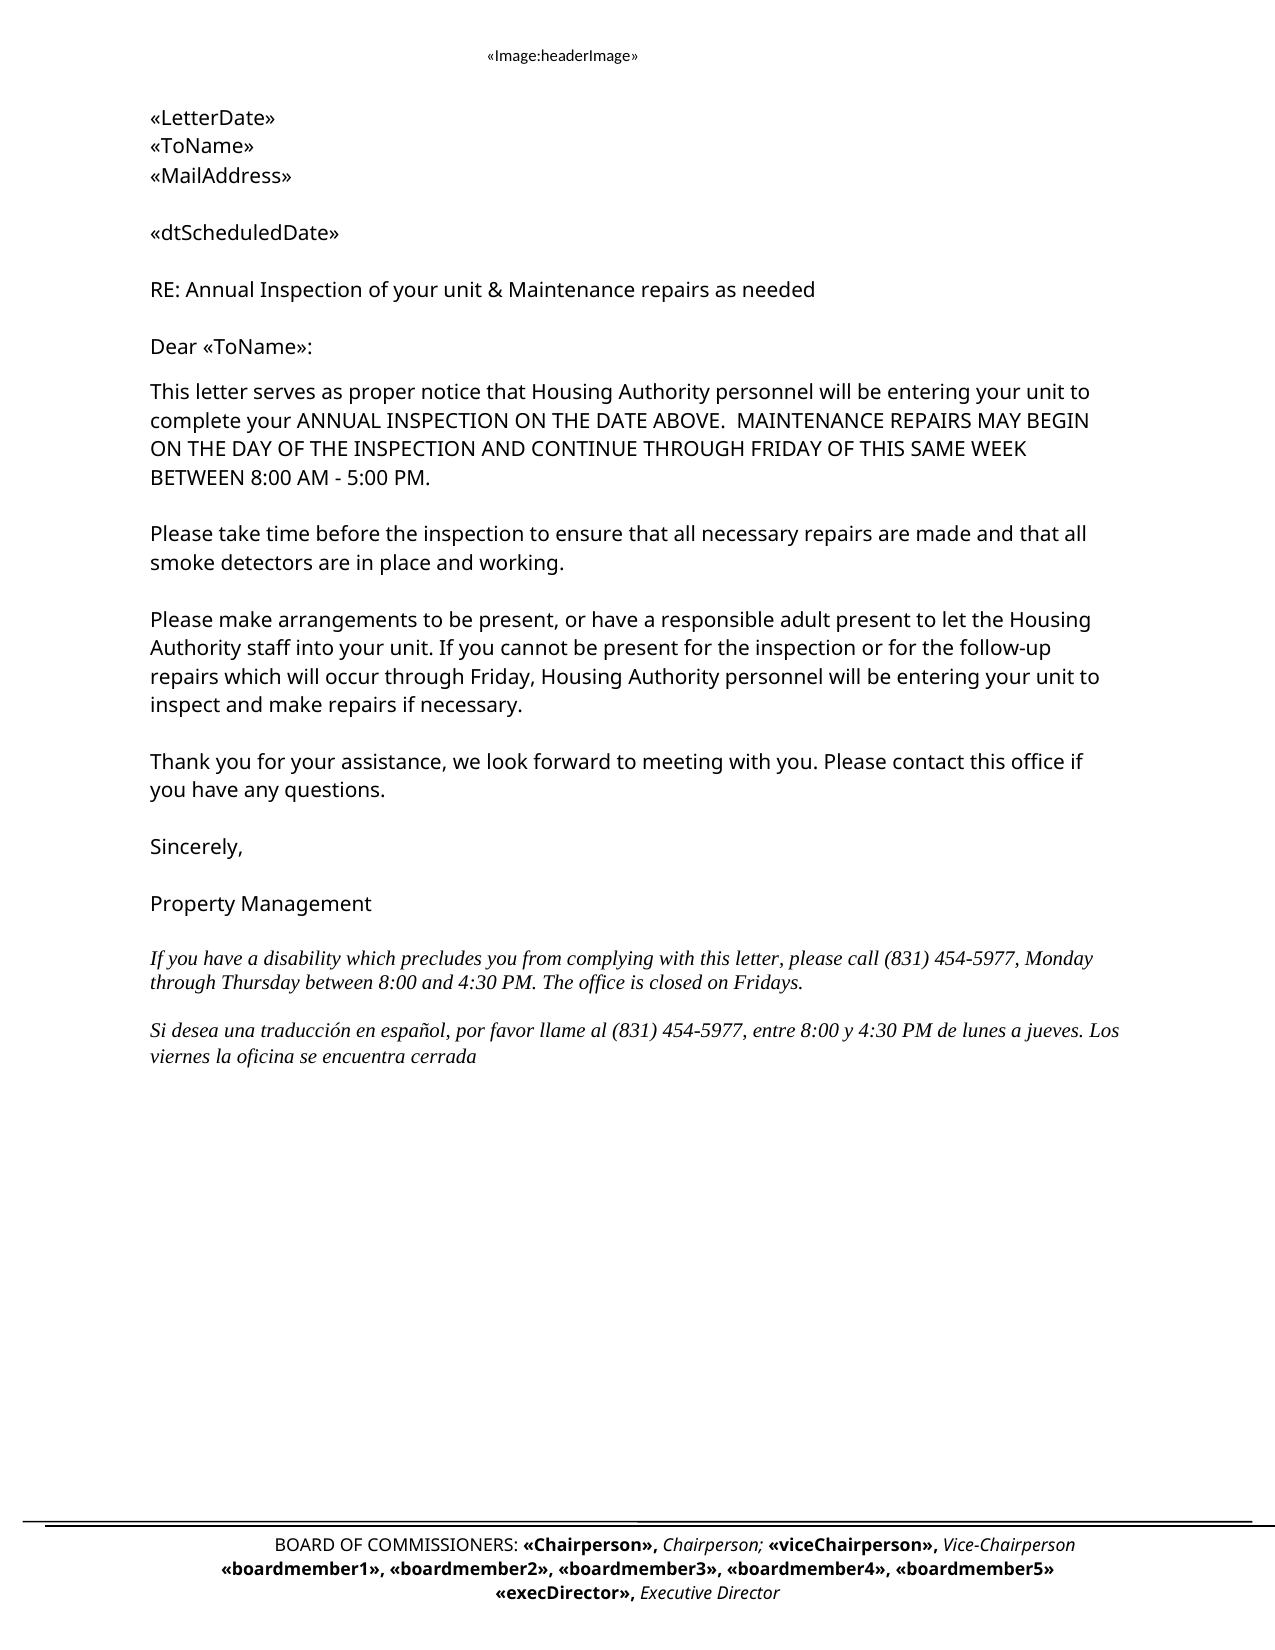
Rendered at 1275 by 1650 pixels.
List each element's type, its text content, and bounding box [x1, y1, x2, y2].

text Si desea una traducción en español, por favor llame al (831) 454-5977, entre 8:00 y 4:30 PM de lunes a jueves. Los viernes la oficina se encuentra cerrada [150, 1018, 1125, 1068]
text If you have a disability which precludes you from complying with this letter, please call (831) 454-5977, Monday through Thursday between 8:00 and 4:30 PM. The office is closed on Fridays. [150, 946, 1125, 994]
text «MailAddress» [150, 162, 1125, 190]
text Dear «ToName»: [150, 332, 1125, 361]
text Thank you for your assistance, we look forward to meeting with you. Please contact this office if you have any questions. [150, 747, 1125, 804]
text Please take time before the inspection to ensure that all necessary repairs are made and that all smoke detectors are in place and working. [150, 519, 1125, 576]
text This letter serves as proper notice that Housing Authority personnel will be entering your unit to complete your ANNUAL INSPECTION ON THE DATE ABOVE. MAINTENANCE REPAIRS MAY BEGIN ON THE DAY OF THE INSPECTION AND CONTINUE THROUGH FRIDAY OF THIS SAME WEEK BETWEEN 8:00 AM - 5:00 PM. [150, 377, 1125, 491]
text Sincerely, Property Management [150, 832, 1125, 918]
text Please make arrangements to be present, or have a responsible adult present to let the Housing Authority staff into your unit. If you cannot be present for the inspection or for the follow-up repairs which will occur through Friday, Housing Authority personnel will be entering your unit to inspect and make repairs if necessary. [150, 605, 1125, 719]
text RE: Annual Inspection of your unit & Maintenance repairs as needed [150, 275, 1125, 304]
text «ToName» [150, 132, 1125, 160]
text «dtScheduledDate» [150, 218, 1125, 247]
text «LetterDate» [150, 103, 1125, 132]
